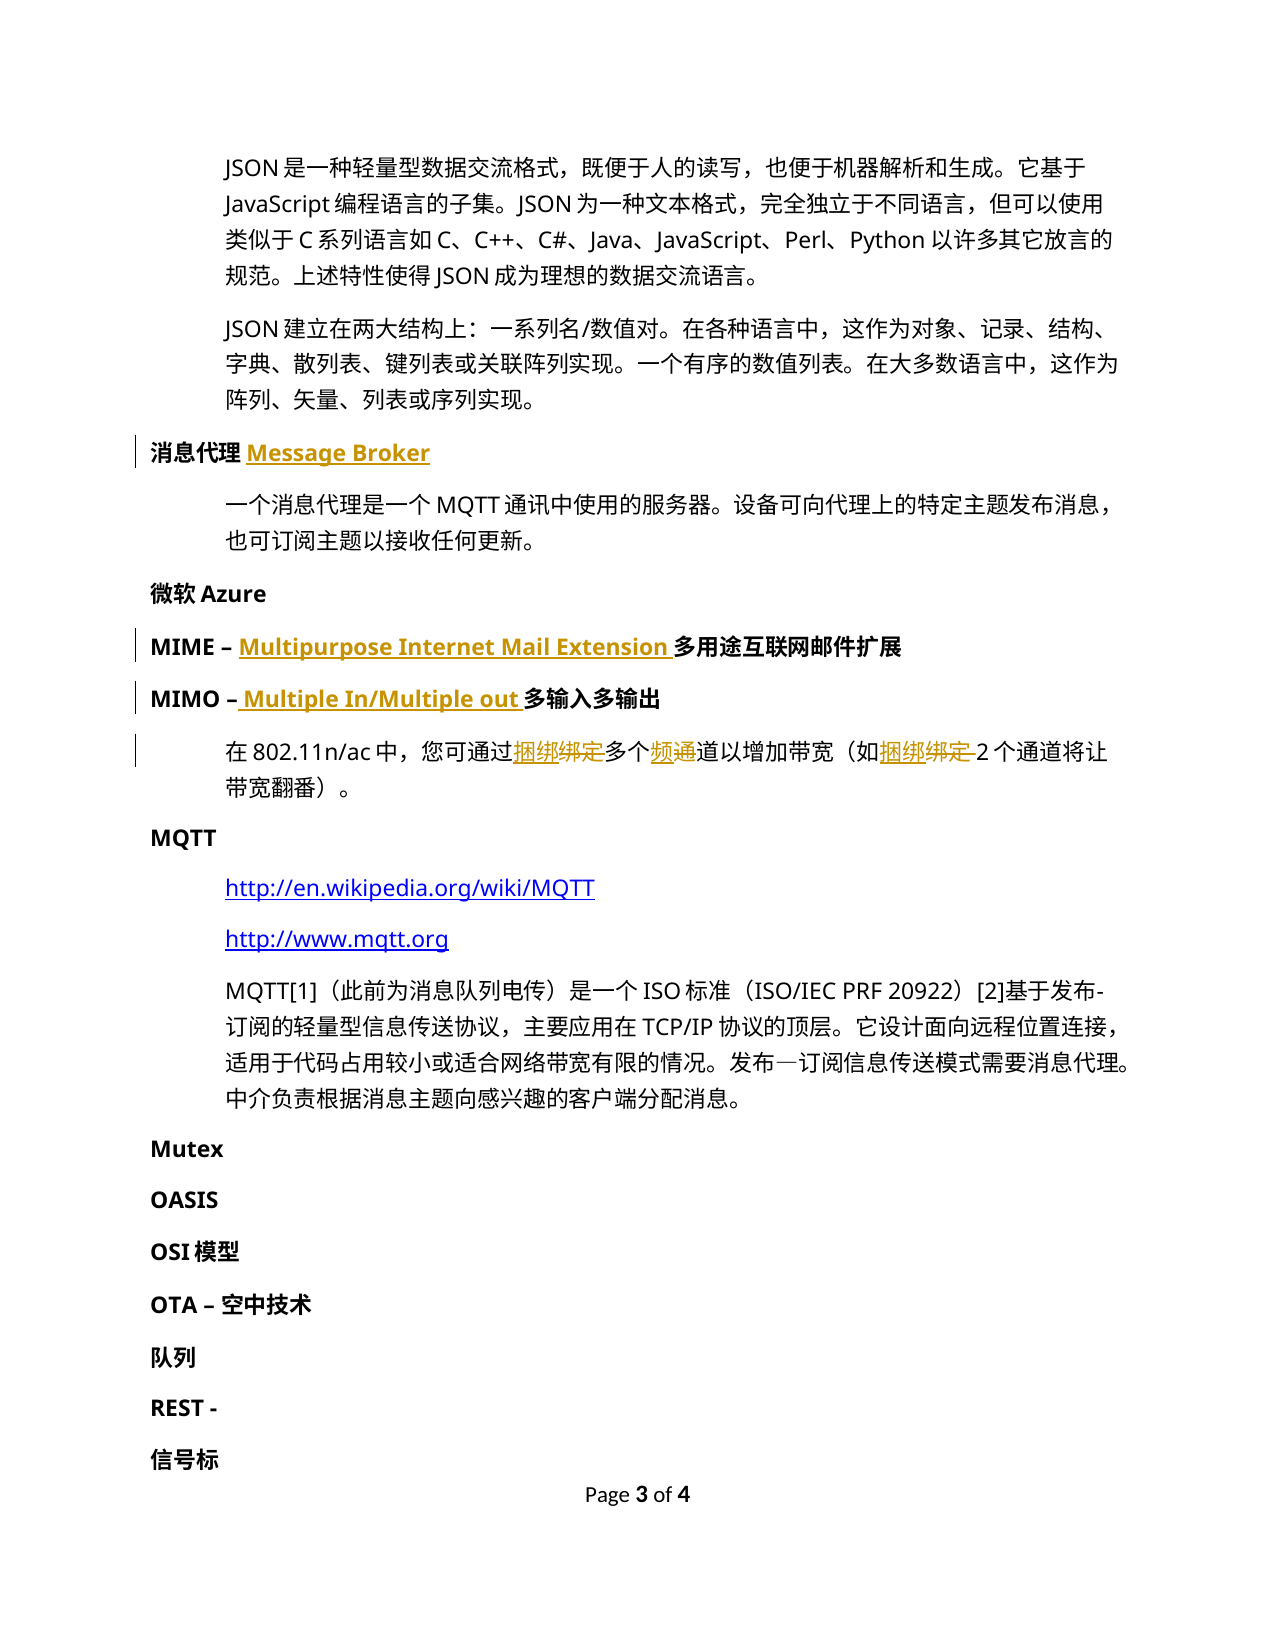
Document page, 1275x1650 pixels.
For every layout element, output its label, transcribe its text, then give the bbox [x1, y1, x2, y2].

text REST - [150, 1392, 1125, 1423]
text 一个消息代理是一个MQTT通讯中使用的服务器。设备可向代理上的特定主题发布消息，也可订阅主题以接收任何更新。 [225, 487, 1125, 556]
text http://en.wikipedia.org/wiki/MQTT [225, 872, 1125, 904]
text MQTT [150, 822, 1125, 853]
text MIMO –多输入多输出 [150, 681, 1125, 714]
text 队列 [150, 1339, 1125, 1373]
text 在802.11n/ac中，您可通过多个道以增加带宽（如2个通道将让带宽翻番）。 [225, 733, 1125, 803]
text http://www.mqtt.org [225, 923, 1125, 954]
text OASIS [150, 1184, 1125, 1215]
text JSON是一种轻量型数据交流格式，既便于人的读写，也便于机器解析和生成。它基于JavaScript编程语言的子集。JSON为一种文本格式，完全独立于不同语言，但可以使用类似于C系列语言如C、C++、C#、Java、JavaScript、Perl、Python以许多其它放言的规范。上述特性使得JSON成为理想的数据交流语言。 [225, 150, 1125, 291]
text 微软Azure [150, 576, 1125, 609]
text MIME – 多用途互联网邮件扩展 [150, 628, 1125, 662]
text MQTT[1]（此前为消息队列电传）是一个ISO标准（ISO/IEC PRF 20922）[2]基于发布-订阅的轻量型信息传送协议，主要应用在TCP/IP协议的顶层。它设计面向远程位置连接，适用于代码占用较小或适合网络带宽有限的情况。发布—订阅信息传送模式需要消息代理。中介负责根据消息主题向感兴趣的客户端分配消息。 [225, 973, 1125, 1114]
text JSON建立在两大结构上：一系列名/数值对。在各种语言中，这作为对象、记录、结构、字典、散列表、键列表或关联阵列实现。一个有序的数值列表。在大多数语言中，这作为阵列、矢量、列表或序列实现。 [225, 310, 1125, 415]
text OSI模型 [150, 1234, 1125, 1268]
text Mutex [150, 1133, 1125, 1165]
text 消息代理 [150, 435, 1125, 468]
text 信号标 [150, 1442, 1125, 1476]
text OTA – 空中技术 [150, 1287, 1125, 1320]
